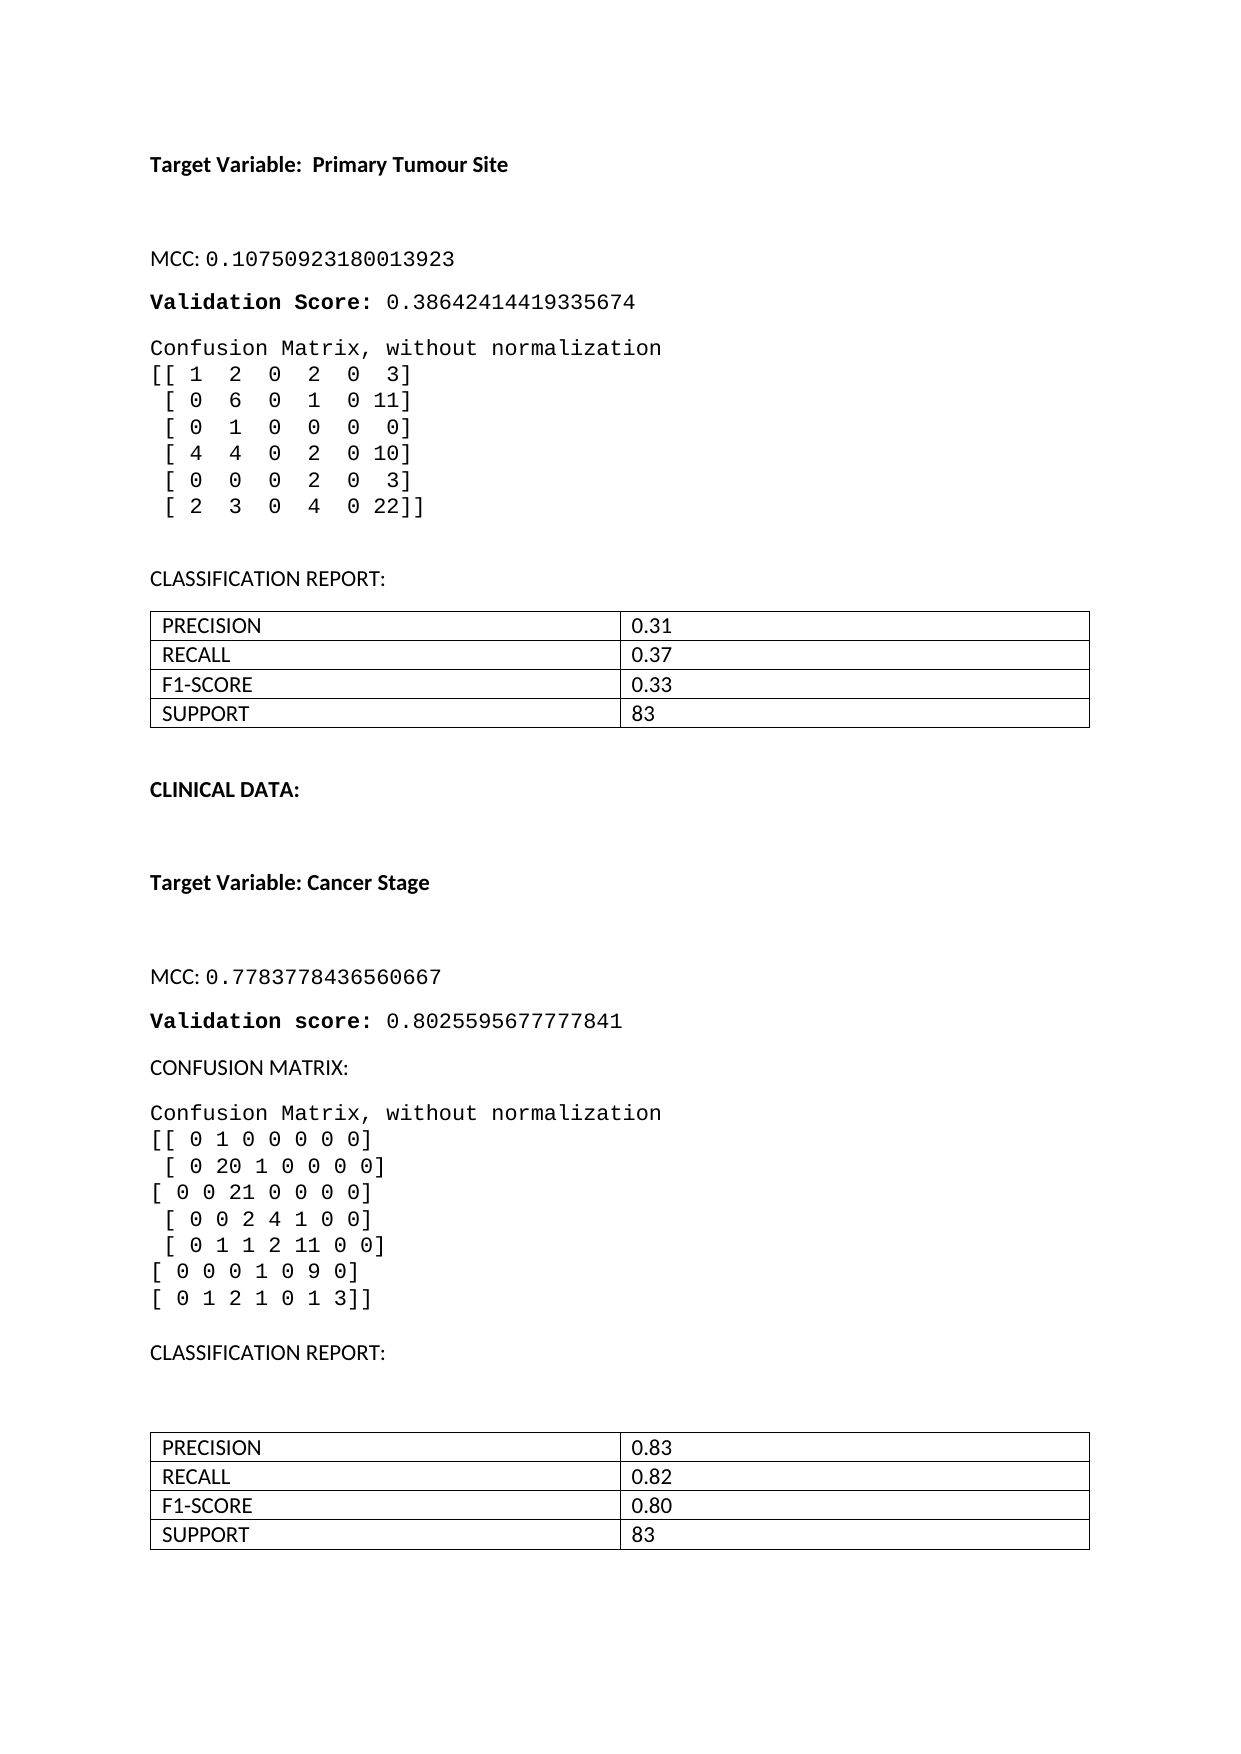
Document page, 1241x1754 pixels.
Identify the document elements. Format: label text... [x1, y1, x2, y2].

text MCC: 0.7783778436560667 [150, 962, 1090, 991]
table_cell RECALL [151, 1462, 620, 1490]
text [ 0 0 21 0 0 0 0] [150, 1180, 1090, 1206]
text [ 0 1 1 2 11 0 0] [150, 1233, 1090, 1259]
table_cell SUPPORT [151, 1520, 620, 1548]
text MCC: 0.10750923180013923 [150, 244, 1090, 273]
text [ 0 6 0 1 0 11] [150, 388, 1090, 414]
text [ 0 20 1 0 0 0 0] [150, 1153, 1090, 1180]
text Validation score: 0.8025595677777841 [150, 1010, 1090, 1035]
table_cell SUPPORT [151, 699, 620, 727]
table_header PRECISION [151, 612, 620, 639]
text [ 0 0 0 2 0 3] [150, 467, 1090, 494]
table_header PRECISION [151, 1433, 620, 1461]
table_cell 83 [621, 699, 1089, 727]
text CLASSIFICATION REPORT: [150, 564, 1090, 592]
table_header 0.31 [621, 612, 1089, 639]
text CLINICAL DATA: [150, 775, 1090, 803]
text [[ 0 1 0 0 0 0 0] [150, 1127, 1090, 1153]
table_cell F1-SCORE [151, 670, 620, 698]
table_cell 0.82 [621, 1462, 1089, 1490]
table_cell RECALL [151, 641, 620, 669]
text [ 0 0 2 4 1 0 0] [150, 1206, 1090, 1233]
table_cell 83 [621, 1520, 1089, 1548]
text [ 0 0 0 1 0 9 0] [150, 1259, 1090, 1286]
text [ 4 4 0 2 0 10] [150, 441, 1090, 467]
text Target Variable: Primary Tumour Site [150, 150, 1090, 178]
text Confusion Matrix, without normalization [150, 335, 1090, 361]
text Validation Score: 0.38642414419335674 [150, 292, 1090, 316]
table_cell 0.33 [621, 670, 1089, 698]
text [[ 1 2 0 2 0 3] [150, 361, 1090, 388]
text [ 2 3 0 4 0 22]] [150, 494, 1090, 520]
text CONFUSION MATRIX: [150, 1053, 1090, 1081]
table_header 0.83 [621, 1433, 1089, 1461]
text [ 0 1 0 0 0 0] [150, 414, 1090, 441]
table_cell 0.37 [621, 641, 1089, 669]
text CLASSIFICATION REPORT: [150, 1338, 1090, 1366]
text Target Variable: Cancer Stage [150, 868, 1090, 896]
text Confusion Matrix, without normalization [150, 1100, 1090, 1127]
table_cell 0.80 [621, 1491, 1089, 1519]
text [ 0 1 2 1 0 1 3]] [150, 1286, 1090, 1312]
table_cell F1-SCORE [151, 1491, 620, 1519]
